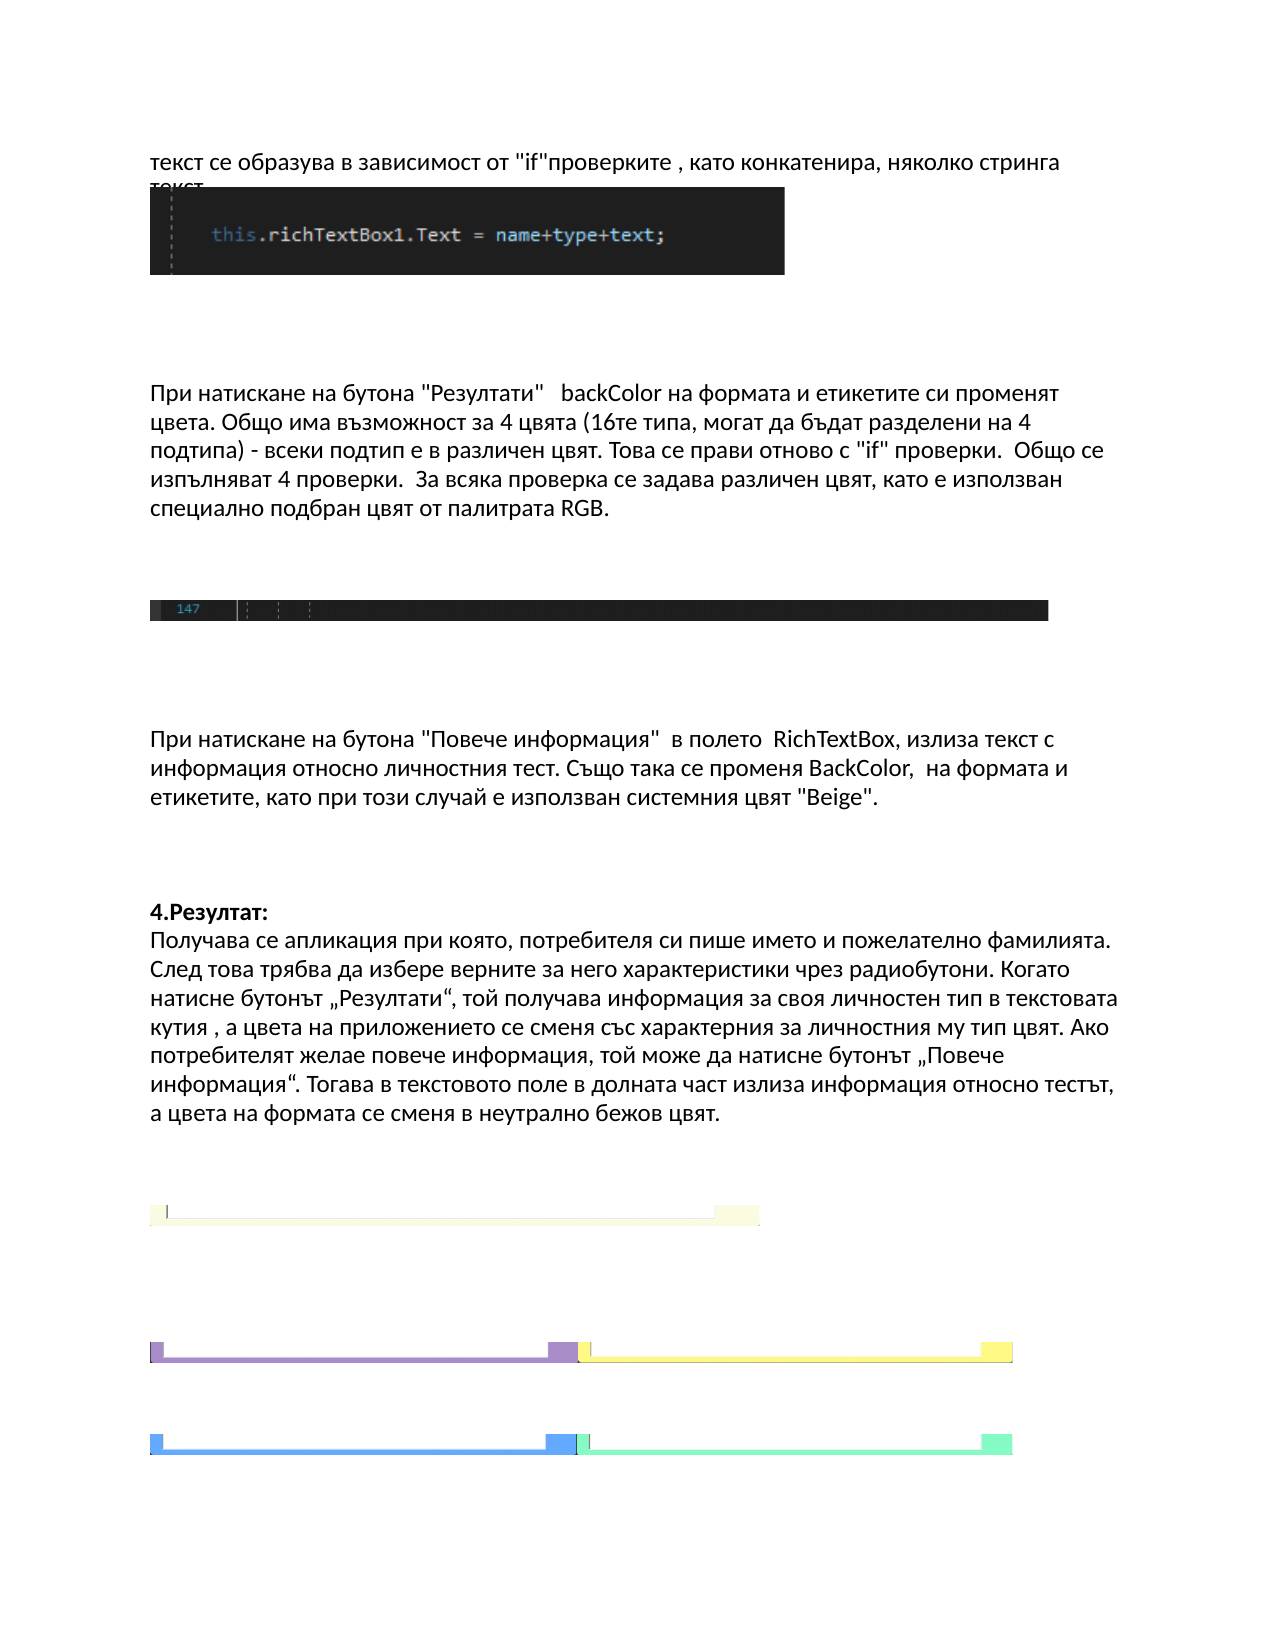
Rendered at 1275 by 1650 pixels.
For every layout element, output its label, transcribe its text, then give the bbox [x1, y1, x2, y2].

text При натискане на бутона "Повече информация" в полето RichTextBox, излиза текст с информация относно личностния тест. Също така се променя BackColor, на формата и етикетите, като при този случай е използван системния цвят "Beige". 4.Резултат: Получава се апликация при която, потребителя си пише името и пожелателно фамилията. След това трябва да избере верните за него характеристики чрез радиобутони. Когато натисне бутонът „Резултати“, той получава информация за своя личностен тип в текстовата кутия , а цвета на приложението се сменя със характерния за личностния му тип цвят. Ако потребителят желае повече информация, той може да натисне бутонът „Повече информация“. Тогава в текстовото поле в долната част излиза информация относно тестът, а цвета на формата се сменя в неутрално бежов цвят. [150, 667, 1125, 1156]
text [150, 150, 1125, 300]
text При натискане на бутона "Резултати" backColor на формата и етикетите си променят цвета. Общо има възможност за 4 цвята (16те типа, могат да бъдат разделени на 4 подтипа) - всеки подтип е в различен цвят. Това се прави отново с "if" проверки. Общо се изпълняват 4 проверки. За всяка проверка се задава различен цвят, като е използван специално подбран цвят от палитрата RGB. [150, 321, 1125, 551]
